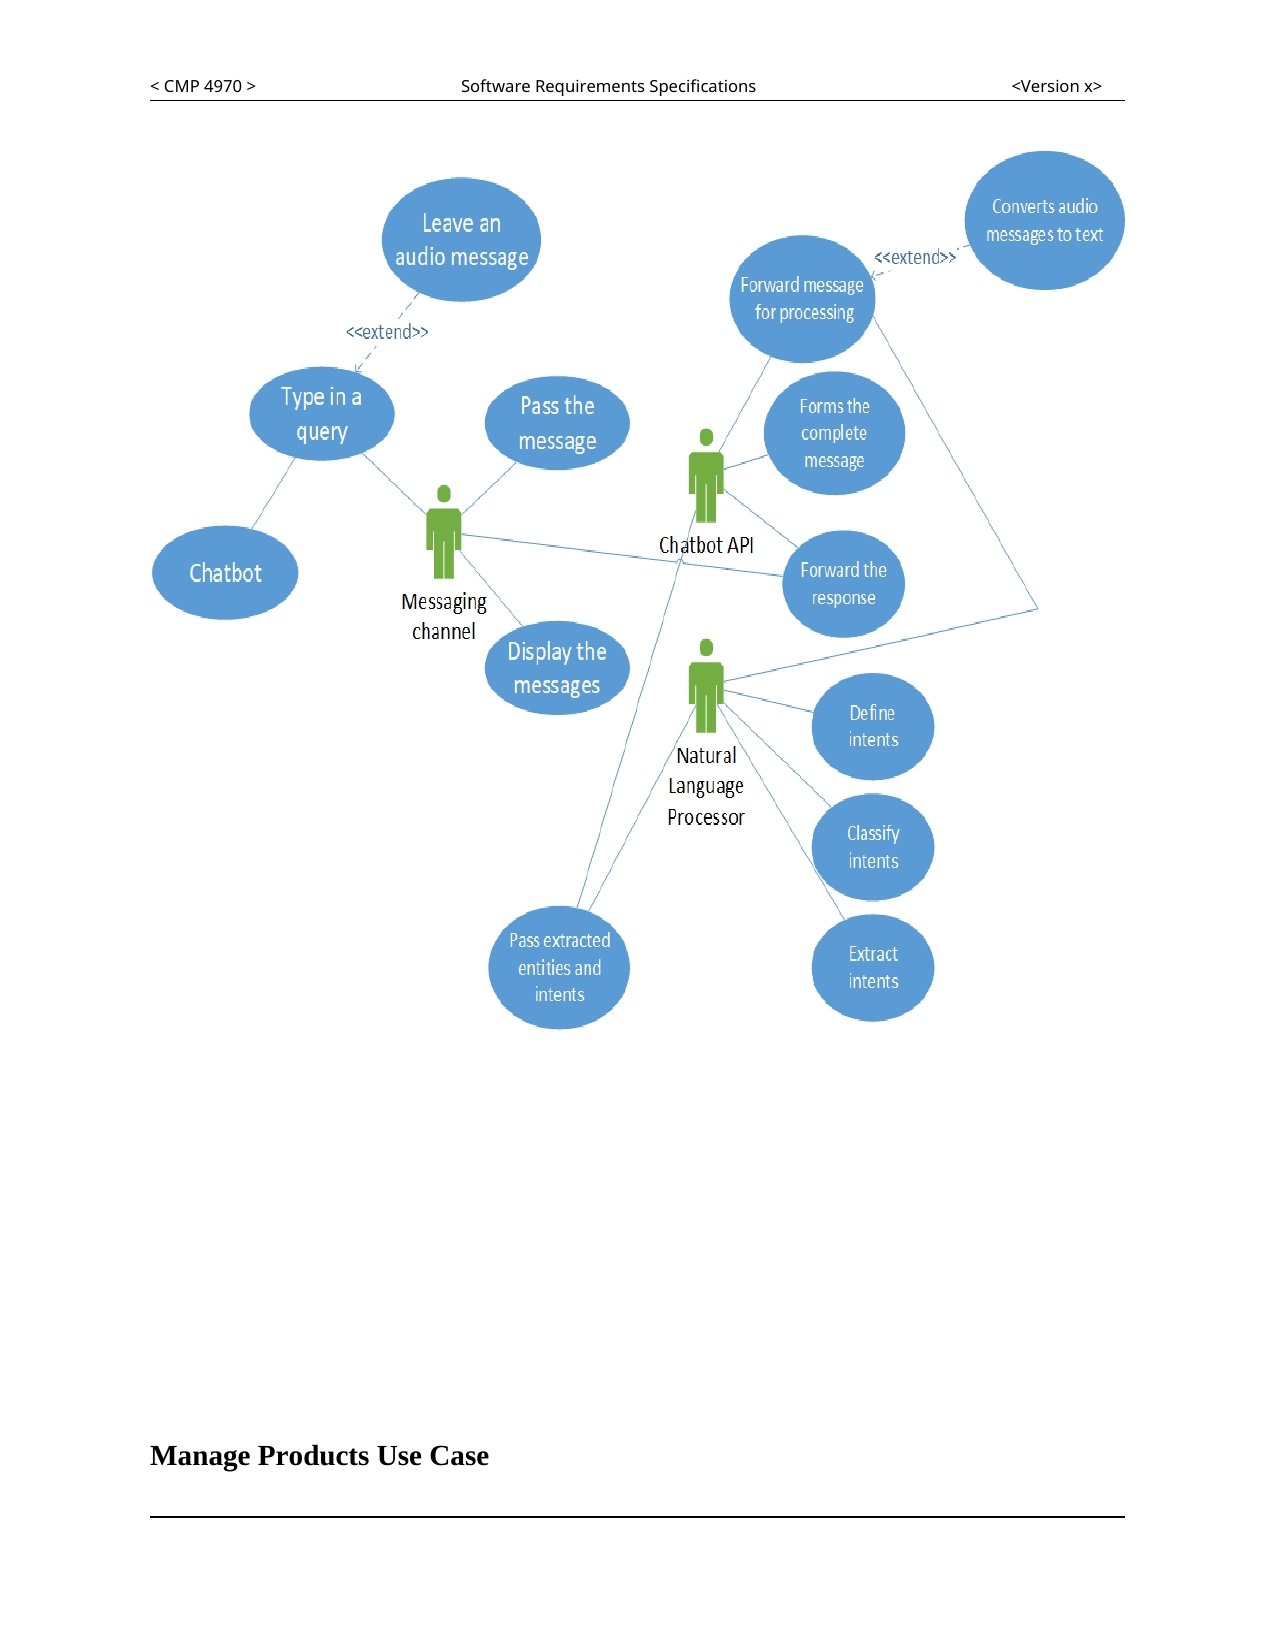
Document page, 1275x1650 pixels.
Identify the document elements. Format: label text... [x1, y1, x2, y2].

picture [150, 150, 1125, 1032]
text Manage Products Use Case [150, 1438, 1125, 1472]
